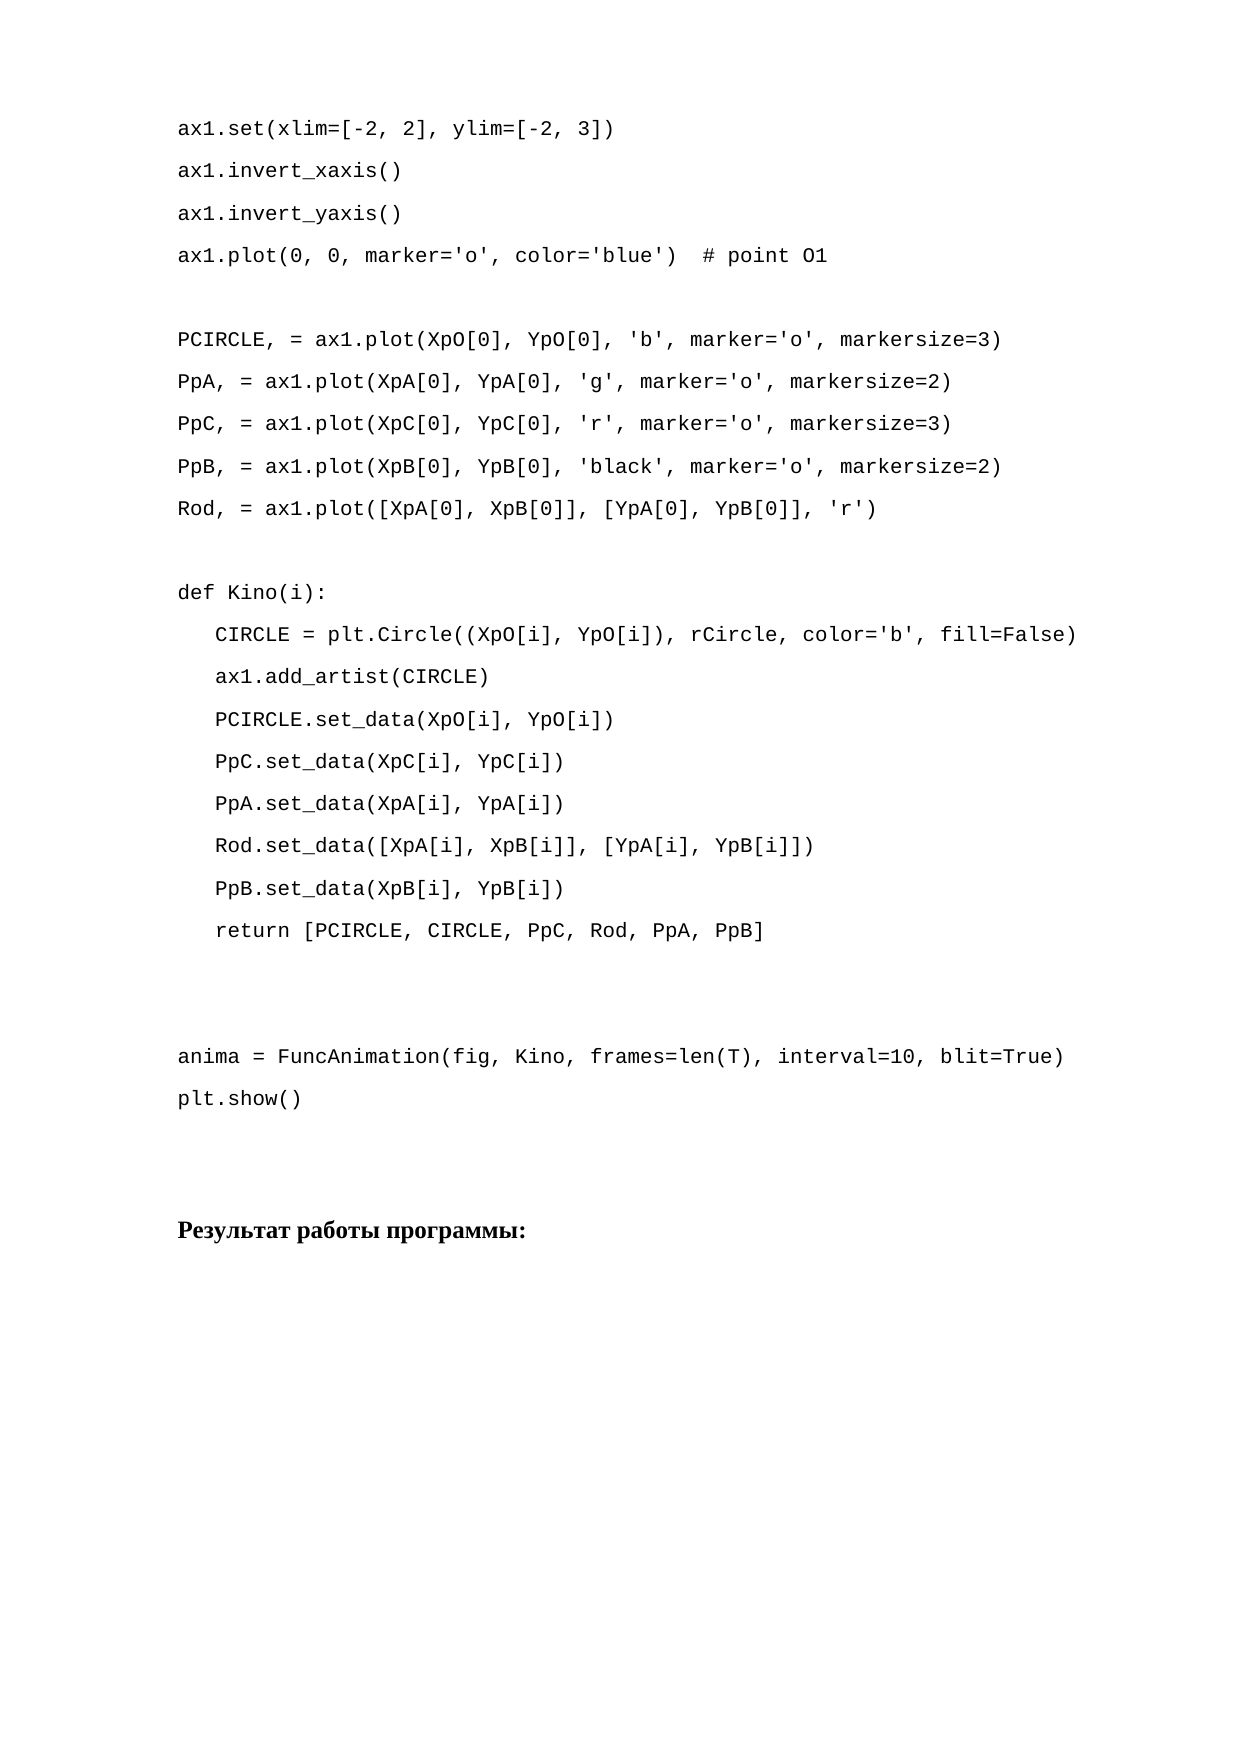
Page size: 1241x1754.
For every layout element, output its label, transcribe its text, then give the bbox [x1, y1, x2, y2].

text PpA.set_data(XpA[i], YpA[i]) [177, 793, 1152, 817]
text return [PCIRCLE, CIRCLE, PpC, Rod, PpA, PpB] [177, 920, 1152, 943]
text PpA, = ax1.plot(XpA[0], YpA[0], 'g', marker='o', markersize=2) [177, 371, 1152, 395]
text ax1.invert_xaxis() [177, 160, 1152, 184]
text PpC.set_data(XpC[i], YpC[i]) [177, 751, 1152, 774]
text CIRCLE = plt.Circle((XpO[i], YpO[i]), rCircle, color='b', fill=False) [177, 624, 1152, 648]
text Результат работы программы: [177, 1215, 1152, 1244]
text ax1.invert_yaxis() [177, 202, 1152, 226]
text def Kino(i): [177, 582, 1152, 606]
text Rod.set_data([XpA[i], XpB[i]], [YpA[i], YpB[i]]) [177, 835, 1152, 859]
text PpB, = ax1.plot(XpB[0], YpB[0], 'black', marker='o', markersize=2) [177, 456, 1152, 479]
text PCIRCLE.set_data(XpO[i], YpO[i]) [177, 709, 1152, 732]
text PCIRCLE, = ax1.plot(XpO[0], YpO[0], 'b', marker='o', markersize=3) [177, 329, 1152, 353]
text ax1.plot(0, 0, marker='o', color='blue') # point O1 [177, 245, 1152, 268]
text plt.show() [177, 1088, 1152, 1112]
text ax1.set(xlim=[-2, 2], ylim=[-2, 3]) [177, 118, 1152, 142]
text Rod, = ax1.plot([XpA[0], XpB[0]], [YpA[0], YpB[0]], 'r') [177, 498, 1152, 521]
text ax1.add_artist(CIRCLE) [177, 667, 1152, 690]
text anima = FuncAnimation(fig, Kino, frames=len(T), interval=10, blit=True) [177, 1046, 1152, 1070]
text PpB.set_data(XpB[i], YpB[i]) [177, 877, 1152, 901]
text PpC, = ax1.plot(XpC[0], YpC[0], 'r', marker='o', markersize=3) [177, 413, 1152, 437]
